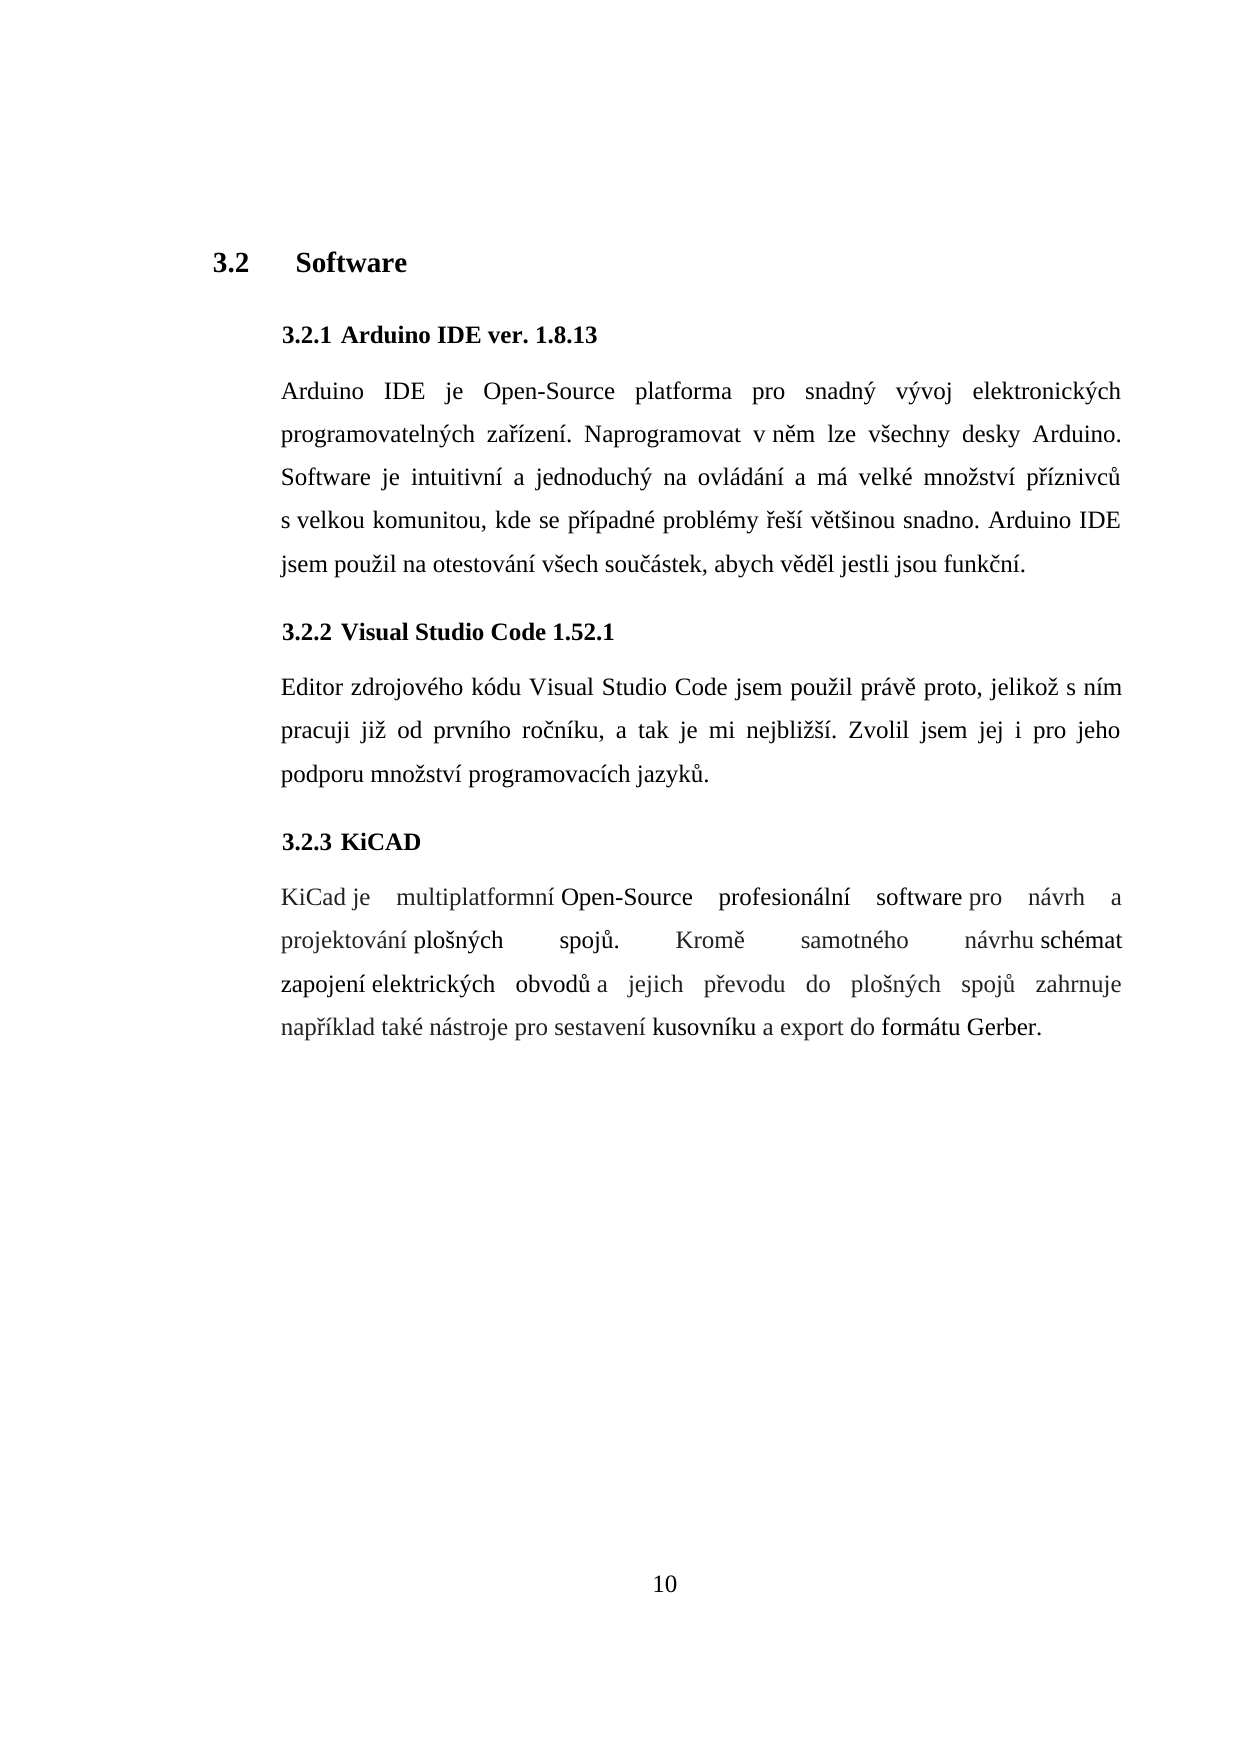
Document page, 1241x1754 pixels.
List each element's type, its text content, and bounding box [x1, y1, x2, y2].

subtitle Software [213, 245, 1122, 279]
text KiCad je multiplatformní Open-Source profesionální software pro návrh a projektování plošných spojů. Kromě samotného návrhu schémat zapojení elektrických obvodů a jejich převodu do plošných spojů zahrnuje například také nástroje pro sestavení kusovníku a export do formátu Gerber. [281, 882, 1122, 969]
text KiCad je multiplatformní Open-Source profesionální software pro návrh a projektování plošných spojů. Kromě samotného návrhu schémat zapojení elektrických obvodů a jejich převodu do plošných spojů zahrnuje například také nástroje pro sestavení kusovníku a export do formátu Gerber. [281, 997, 1122, 1041]
subtitle Arduino IDE ver. 1.8.13 [282, 321, 1122, 349]
subtitle KiCAD [282, 827, 1122, 856]
text Editor zdrojového kódu Visual Studio Code jsem použil právě proto, jelikož s ním pracuji již od prvního ročníku, a tak je mi nejbližší. Zvolil jsem jej i pro jeho podporu množství programovacích jazyků. [281, 672, 1122, 787]
subtitle Visual Studio Code 1.52.1 [282, 617, 1122, 646]
text Arduino IDE je Open-Source platforma pro snadný vývoj elektronických programovatelných zařízení. Naprogramovat v něm lze všechny desky Arduino. Software je intuitivní a jednoduchý na ovládání a má velké množství příznivců s velkou komunitou, kde se případné problémy řeší většinou snadno. Arduino IDE jsem použil na otestování všech součástek, abych věděl jestli jsou funkční. [281, 376, 1122, 577]
